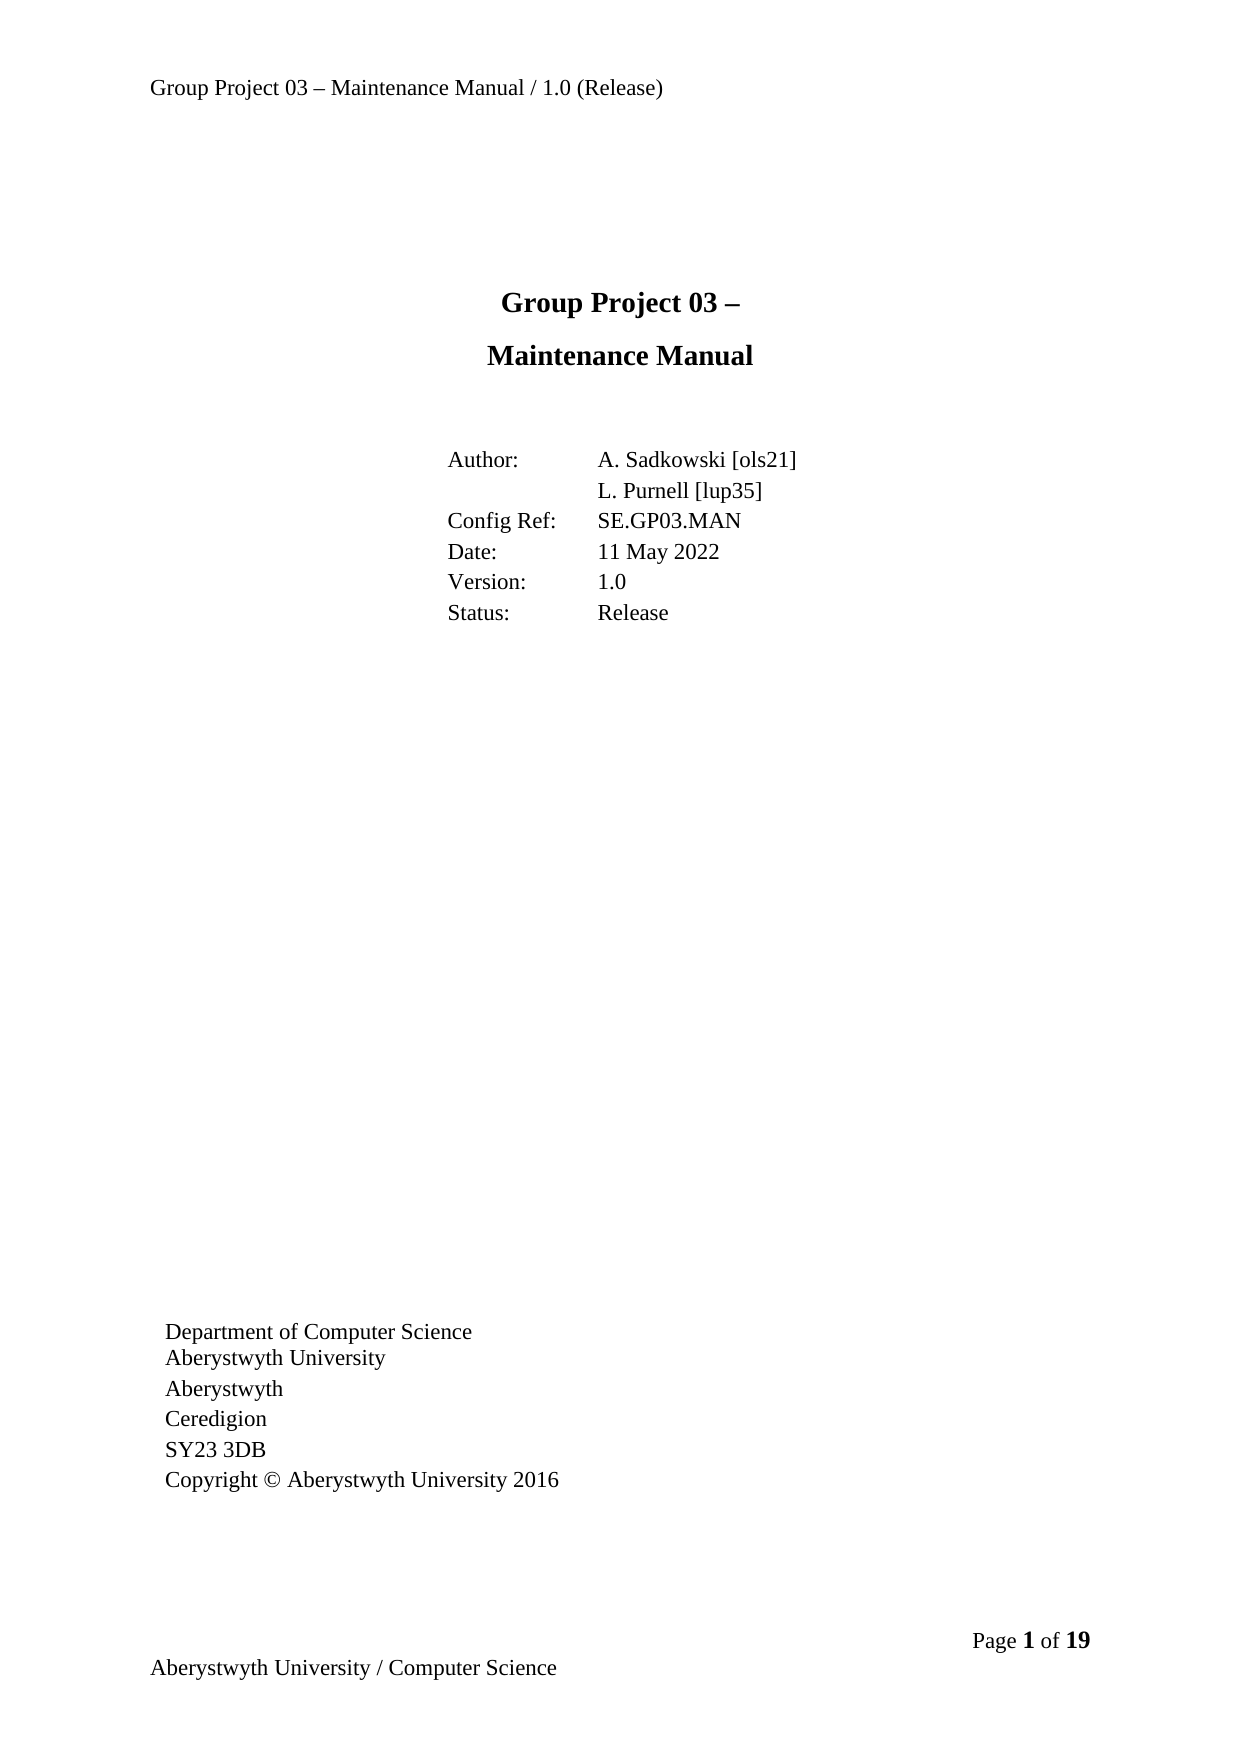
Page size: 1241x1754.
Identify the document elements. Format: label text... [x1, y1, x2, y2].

text Maintenance Manual [150, 338, 1090, 372]
text Group Project 03 – [150, 285, 1090, 319]
